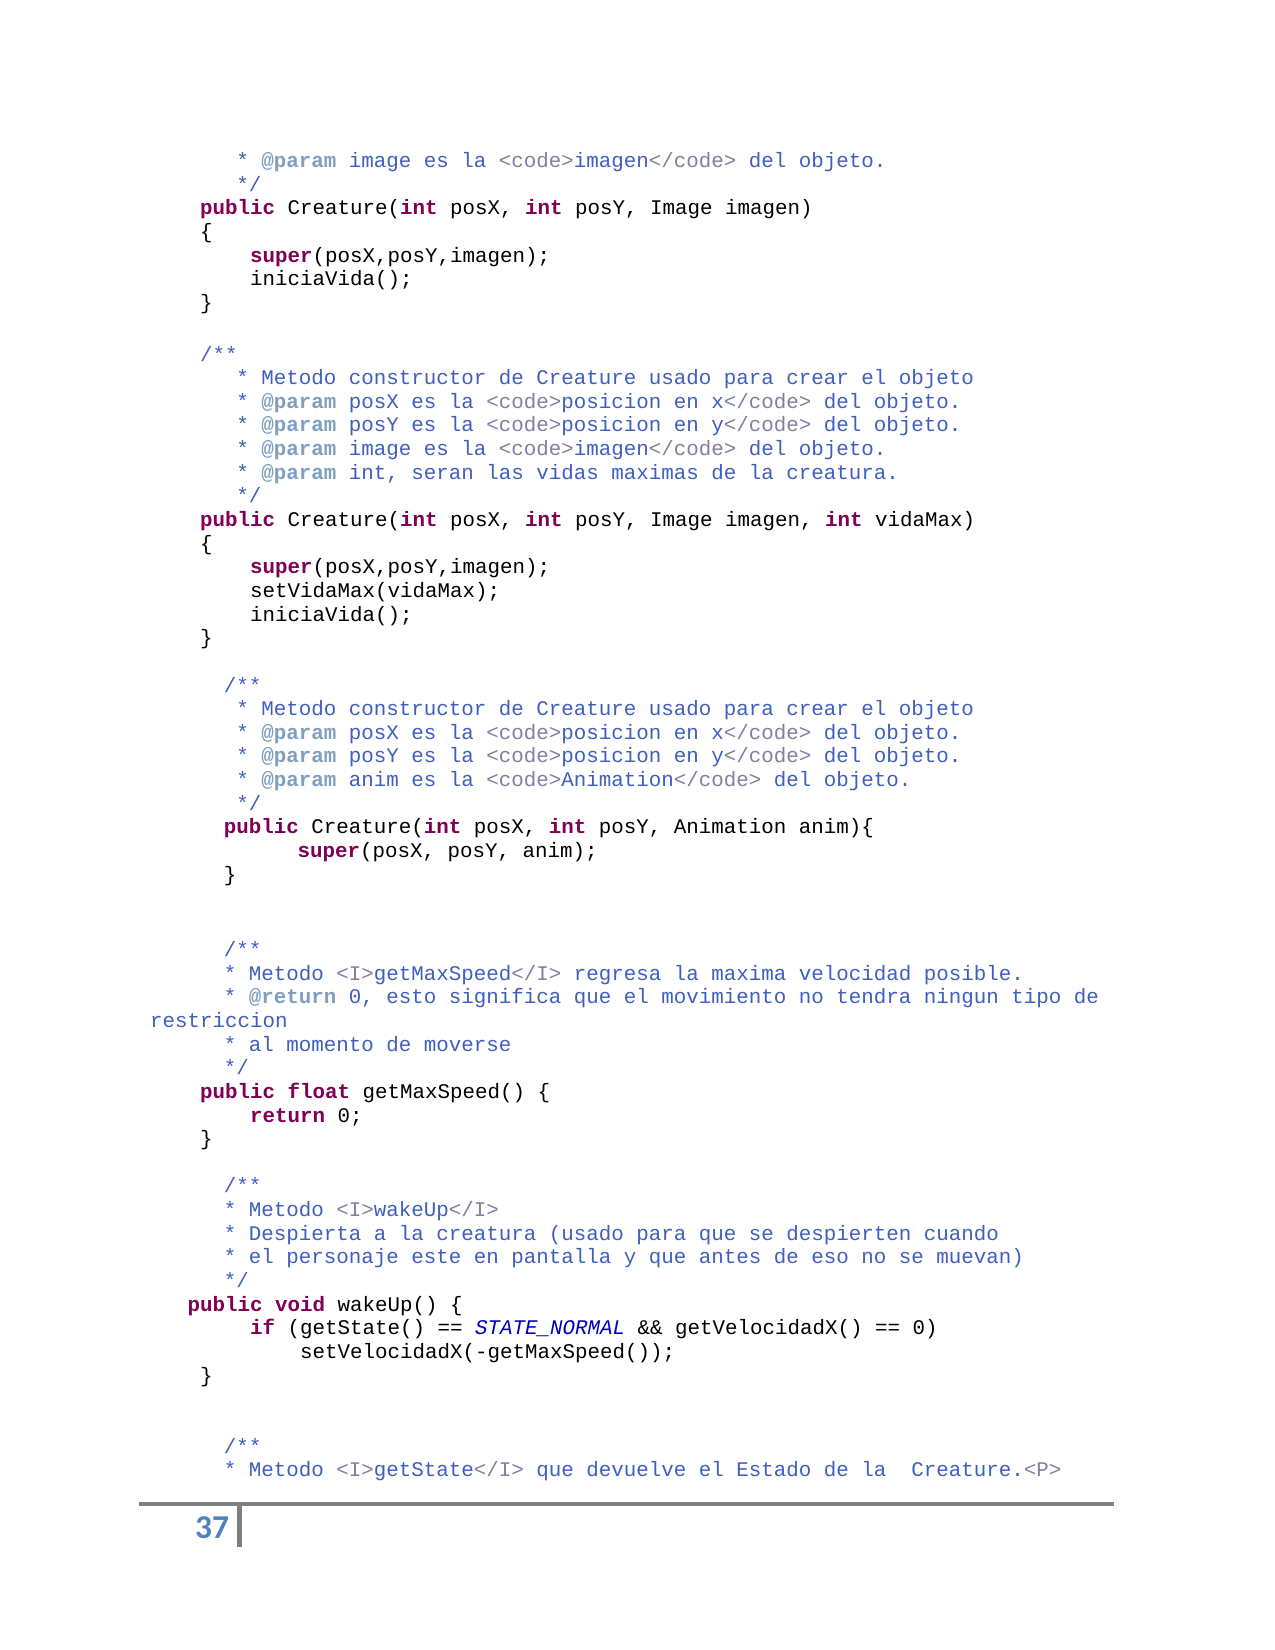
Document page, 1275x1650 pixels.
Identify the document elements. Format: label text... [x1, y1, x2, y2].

text public float getMaxSpeed() { [150, 1081, 1125, 1104]
text } [150, 864, 1125, 887]
text } [150, 1128, 1125, 1152]
text * @return 0, esto significa que el movimiento no tendra ningun tipo de restriccion [150, 986, 1125, 1034]
text * @param posY es la <code>posicion en y</code> del objeto. [150, 746, 1125, 769]
text * Metodo constructor de Creature usado para crear el objeto [150, 698, 1125, 722]
text public void wakeUp() { [150, 1294, 1125, 1317]
text /** [150, 1176, 1125, 1199]
text * @param anim es la <code>Animation</code> del objeto. [150, 769, 1125, 793]
text super(posX,posY,imagen); [150, 244, 1125, 268]
text } [150, 292, 1125, 316]
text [150, 367, 1125, 391]
text */ [150, 1057, 1125, 1081]
text */ [150, 1270, 1125, 1294]
text } [150, 1365, 1125, 1388]
text * @param int, seran las vidas maximas de la creatura. [150, 462, 1125, 485]
text * Metodo <I>wakeUp</I> [150, 1199, 1125, 1223]
text } [150, 627, 1125, 651]
text * Despierta a la creatura (usado para que se despierten cuando [150, 1223, 1125, 1246]
text */ [150, 485, 1125, 509]
text { [150, 533, 1125, 556]
text * @param posX es la <code>posicion en x</code> del objeto. [150, 722, 1125, 746]
text */ [150, 174, 1125, 197]
text setVelocidadX(-getMaxSpeed()); [150, 1341, 1125, 1365]
text * al momento de moverse [150, 1034, 1125, 1057]
text */ [150, 793, 1125, 816]
text /** [150, 674, 1125, 698]
text setVidaMax(vidaMax); [150, 580, 1125, 604]
text super(posX,posY,imagen); [150, 556, 1125, 580]
text /** [150, 343, 1125, 367]
text /** [150, 939, 1125, 963]
text * @param image es la <code>imagen</code> del objeto. [150, 438, 1125, 462]
text iniciaVida(); [150, 604, 1125, 627]
text super(posX, posY, anim); [150, 840, 1125, 864]
text public Creature(int posX, int posY, Animation anim){ [150, 816, 1125, 840]
text * Metodo <I>getMaxSpeed</I> regresa la maxima velocidad posible. [150, 963, 1125, 986]
text public Creature(int posX, int posY, Image imagen, int vidaMax) [150, 509, 1125, 533]
text public Creature(int posX, int posY, Image imagen) [150, 197, 1125, 221]
text * Metodo <I>getState</I> que devuelve el Estado de la Creature.<P> [150, 1459, 1125, 1483]
text if (getState() == STATE_NORMAL && getVelocidadX() == 0) [150, 1317, 1125, 1341]
text { [150, 221, 1125, 244]
text * @param posX es la <code>posicion en x</code> del objeto. [150, 391, 1125, 414]
text * @param image es la <code>imagen</code> del objeto. [150, 150, 1125, 174]
text * el personaje este en pantalla y que antes de eso no se muevan) [150, 1246, 1125, 1270]
text return 0; [150, 1104, 1125, 1128]
text /** [150, 1436, 1125, 1459]
text * @param posY es la <code>posicion en y</code> del objeto. [150, 414, 1125, 438]
text iniciaVida(); [150, 268, 1125, 292]
